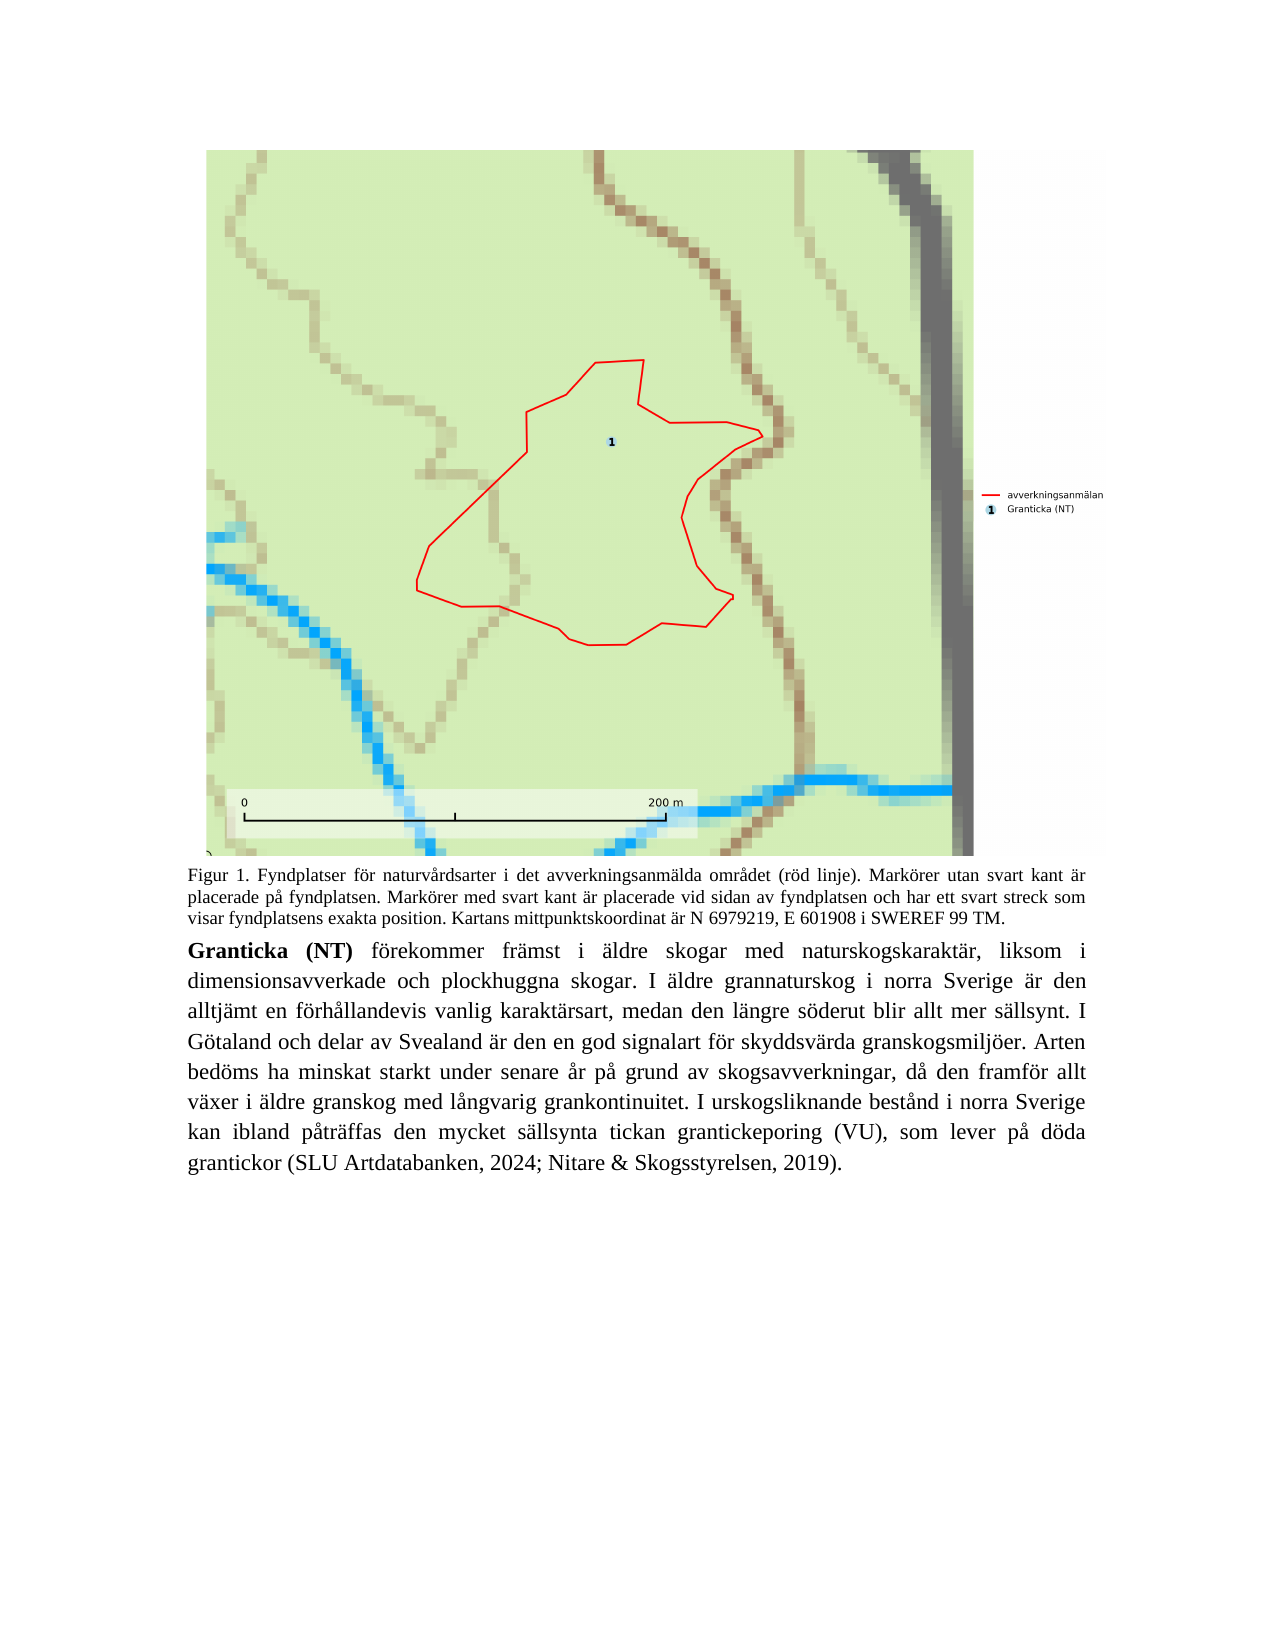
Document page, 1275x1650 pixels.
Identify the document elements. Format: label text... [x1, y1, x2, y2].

text Figur 1. Fyndplatser för naturvårdsarter i det avverkningsanmälda området (röd linje). Markörer utan svart kant är placerade på fyndplatsen. Markörer med svart kant är placerade vid sidan av fyndplatsen och har ett svart streck som visar fyndplatsens exakta position. Kartans mittpunktskoordinat är N 6979219, E 601908 i SWEREF 99 TM. [187, 864, 1087, 929]
picture [206, 150, 1107, 856]
text Granticka (NT) förekommer främst i äldre skogar med naturskogskaraktär, liksom i dimensionsavverkade och plockhuggna skogar. I äldre grannaturskog i norra Sverige är den alltjämt en förhållandevis vanlig karaktärsart, medan den längre söderut blir allt mer sällsynt. I Götaland och delar av Svealand är den en god signalart för skyddsvärda granskogsmiljöer. Arten bedöms ha minskat starkt under senare år på grund av skogsavverkningar, då den framför allt växer i äldre granskog med långvarig grankontinuitet. I urskogsliknande bestånd i norra Sverige kan ibland påträffas den mycket sällsynta tickan grantickeporing (VU), som lever på döda grantickor (SLU Artdatabanken, 2024; Nitare & Skogsstyrelsen, 2019). [187, 937, 1087, 1175]
